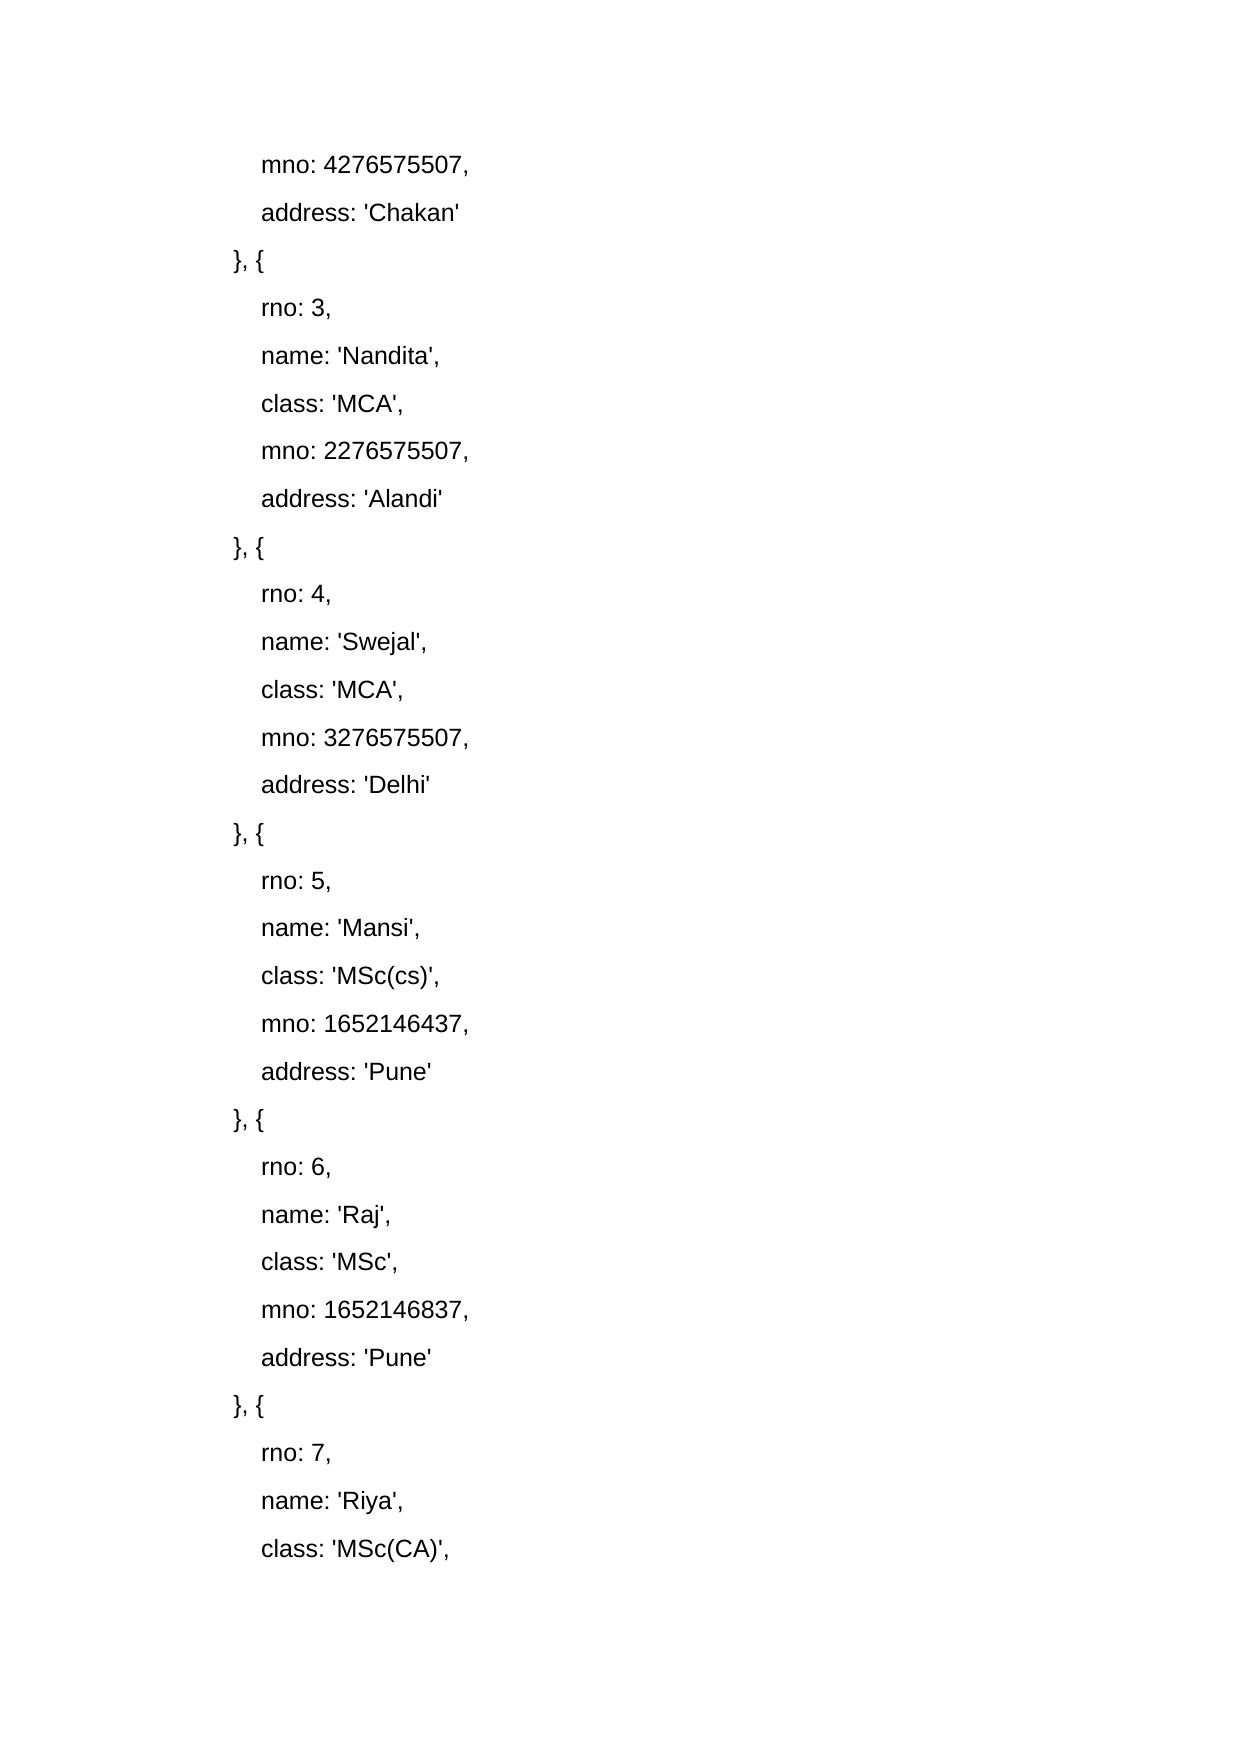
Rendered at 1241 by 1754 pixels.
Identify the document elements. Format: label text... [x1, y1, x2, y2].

text class: 'MCA', [150, 388, 1090, 417]
text name: 'Riya', [150, 1486, 1090, 1514]
text }, { [150, 1390, 1090, 1419]
text address: 'Chakan' [150, 198, 1090, 226]
text rno: 5, [150, 866, 1090, 894]
text mno: 1652146837, [150, 1295, 1090, 1324]
text class: 'MSc(cs)', [150, 961, 1090, 990]
text mno: 2276575507, [150, 436, 1090, 465]
text address: 'Delhi' [150, 770, 1090, 799]
text address: 'Pune' [150, 1056, 1090, 1085]
text rno: 7, [150, 1438, 1090, 1467]
text class: 'MSc', [150, 1247, 1090, 1276]
text name: 'Raj', [150, 1199, 1090, 1228]
text rno: 3, [150, 293, 1090, 322]
text }, { [150, 245, 1090, 274]
text mno: 4276575507, [150, 150, 1090, 179]
text rno: 6, [150, 1152, 1090, 1181]
text mno: 1652146437, [150, 1009, 1090, 1037]
text class: 'MCA', [150, 675, 1090, 703]
text rno: 4, [150, 579, 1090, 608]
text name: 'Swejal', [150, 627, 1090, 656]
text address: 'Alandi' [150, 484, 1090, 513]
text name: 'Mansi', [150, 913, 1090, 942]
text name: 'Nandita', [150, 341, 1090, 369]
text mno: 3276575507, [150, 722, 1090, 751]
text }, { [150, 818, 1090, 847]
text }, { [150, 532, 1090, 560]
text address: 'Pune' [150, 1343, 1090, 1371]
text }, { [150, 1104, 1090, 1133]
text class: 'MSc(CA)', [150, 1533, 1090, 1562]
